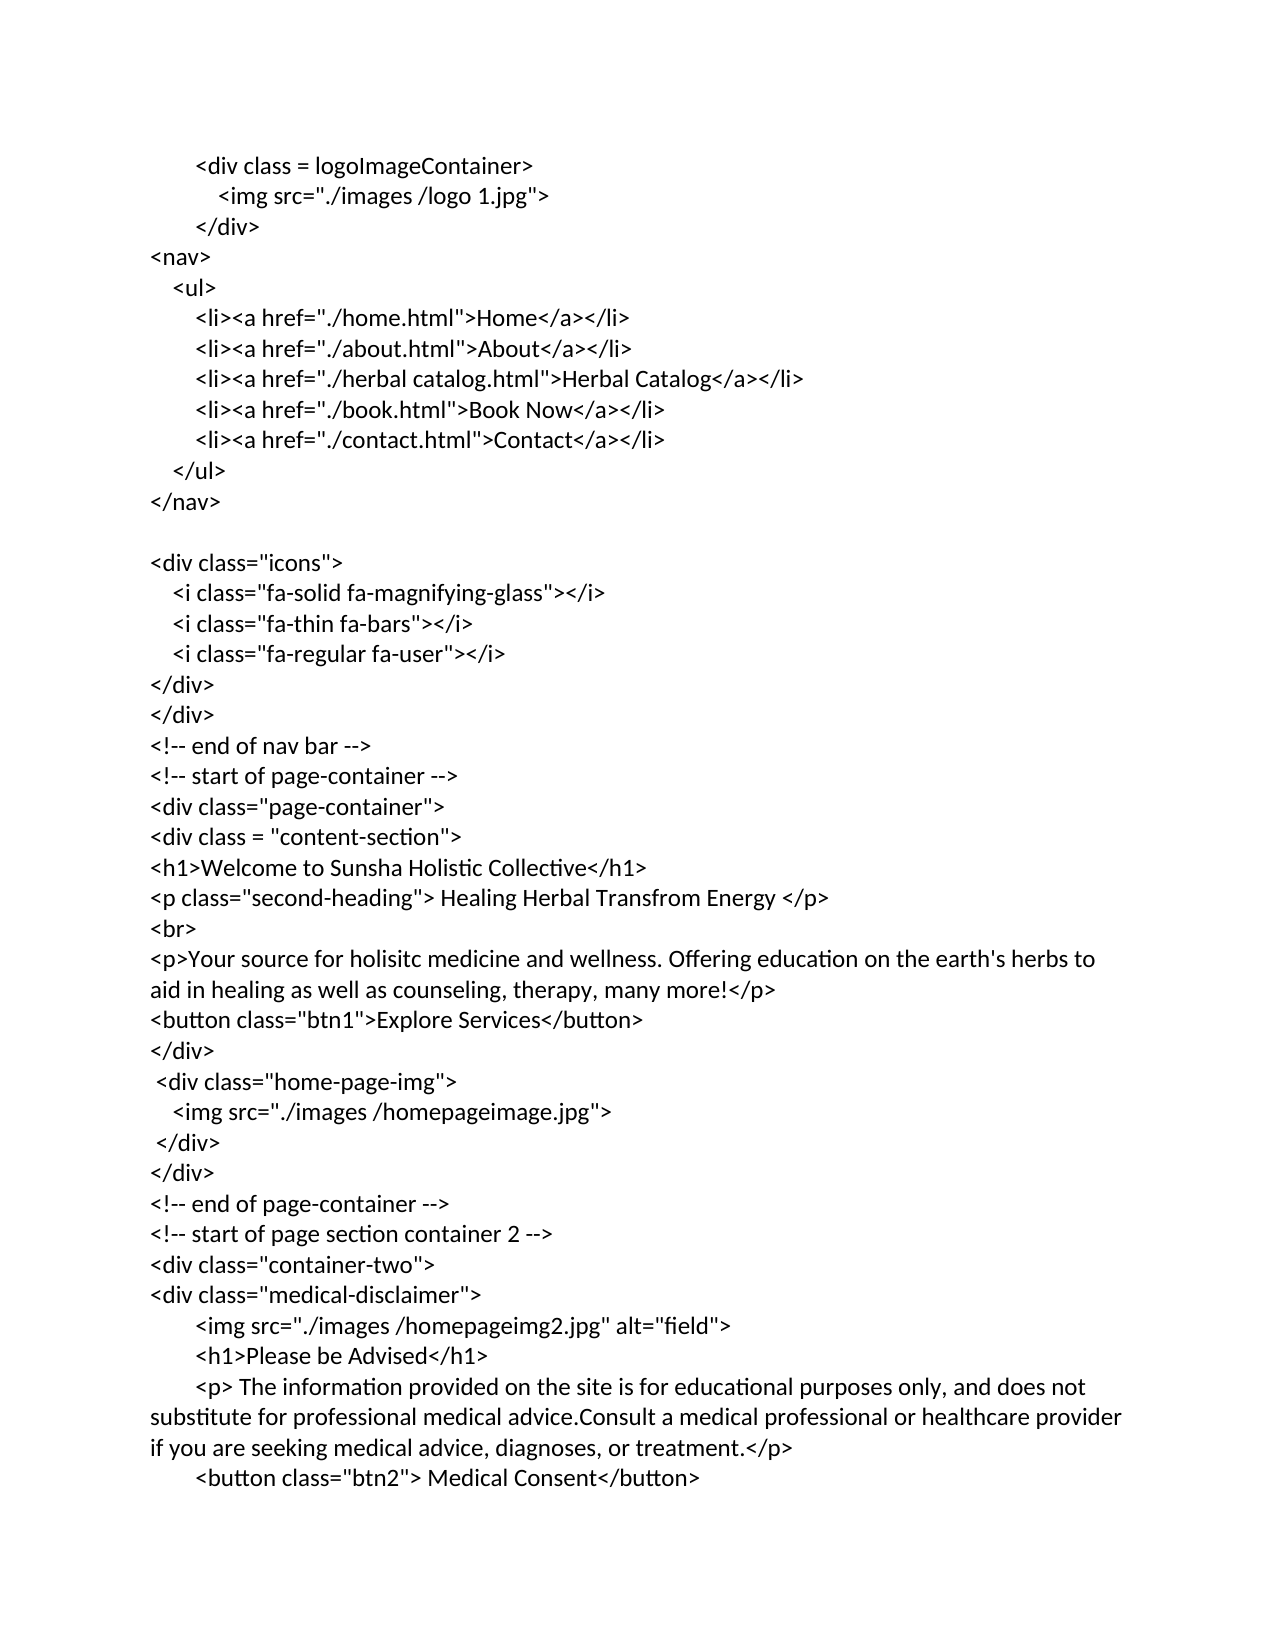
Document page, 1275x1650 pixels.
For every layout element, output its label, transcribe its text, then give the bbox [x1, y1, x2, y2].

text <img src="./images /homepageimg2.jpg" alt="field"> [150, 1310, 1125, 1340]
text <li><a href="./contact.html">Contact</a></li> [150, 425, 1125, 455]
text <p>Your source for holisitc medicine and wellness. Offering education on the earth's herbs to aid in healing as well as counseling, therapy, many more!</p> [150, 943, 1125, 1004]
text <div class="page-container"> [150, 791, 1125, 821]
text </div> [150, 669, 1125, 699]
text <ul> [150, 272, 1125, 303]
text <i class="fa-regular fa-user"></i> [150, 638, 1125, 669]
text <!-- end of page-container --> [150, 1188, 1125, 1218]
text <div class="home-page-img"> [150, 1066, 1125, 1096]
text <h1>Welcome to Sunsha Holistic Collective</h1> [150, 852, 1125, 882]
text <div class="container-two"> [150, 1249, 1125, 1279]
text <img src="./images /homepageimage.jpg"> [150, 1096, 1125, 1127]
text </div> [150, 1035, 1125, 1066]
text </nav> [150, 486, 1125, 516]
text <div class="icons"> [150, 547, 1125, 577]
text <p class="second-heading"> Healing Herbal Transfrom Energy </p> [150, 882, 1125, 913]
text <i class="fa-solid fa-magnifying-glass"></i> [150, 577, 1125, 608]
text </div> [150, 1157, 1125, 1188]
text <li><a href="./book.html">Book Now</a></li> [150, 394, 1125, 425]
text <div class = logoImageContainer> [150, 150, 1125, 181]
text <!-- start of page-container --> [150, 760, 1125, 791]
text <li><a href="./home.html">Home</a></li> [150, 303, 1125, 333]
text <nav> [150, 242, 1125, 272]
text </div> [150, 211, 1125, 242]
text </div> [150, 1127, 1125, 1157]
text </div> [150, 699, 1125, 730]
text <li><a href="./herbal catalog.html">Herbal Catalog</a></li> [150, 364, 1125, 394]
text <!-- end of nav bar --> [150, 730, 1125, 760]
text </ul> [150, 455, 1125, 486]
text <img src="./images /logo 1.jpg"> [150, 181, 1125, 211]
text <i class="fa-thin fa-bars"></i> [150, 608, 1125, 638]
text <div class="medical-disclaimer"> [150, 1279, 1125, 1310]
text <br> [150, 913, 1125, 943]
text <li><a href="./about.html">About</a></li> [150, 333, 1125, 364]
text <div class = "content-section"> [150, 821, 1125, 852]
text <button class="btn1">Explore Services</button> [150, 1004, 1125, 1035]
text <h1>Please be Advised</h1> [150, 1340, 1125, 1371]
text <!-- start of page section container 2 --> [150, 1218, 1125, 1249]
text <button class="btn2"> Medical Consent</button> [150, 1462, 1125, 1493]
text <p> The information provided on the site is for educational purposes only, and does not substitute for professional medical advice.Consult a medical professional or healthcare provider if you are seeking medical advice, diagnoses, or treatment.</p> [150, 1371, 1125, 1462]
